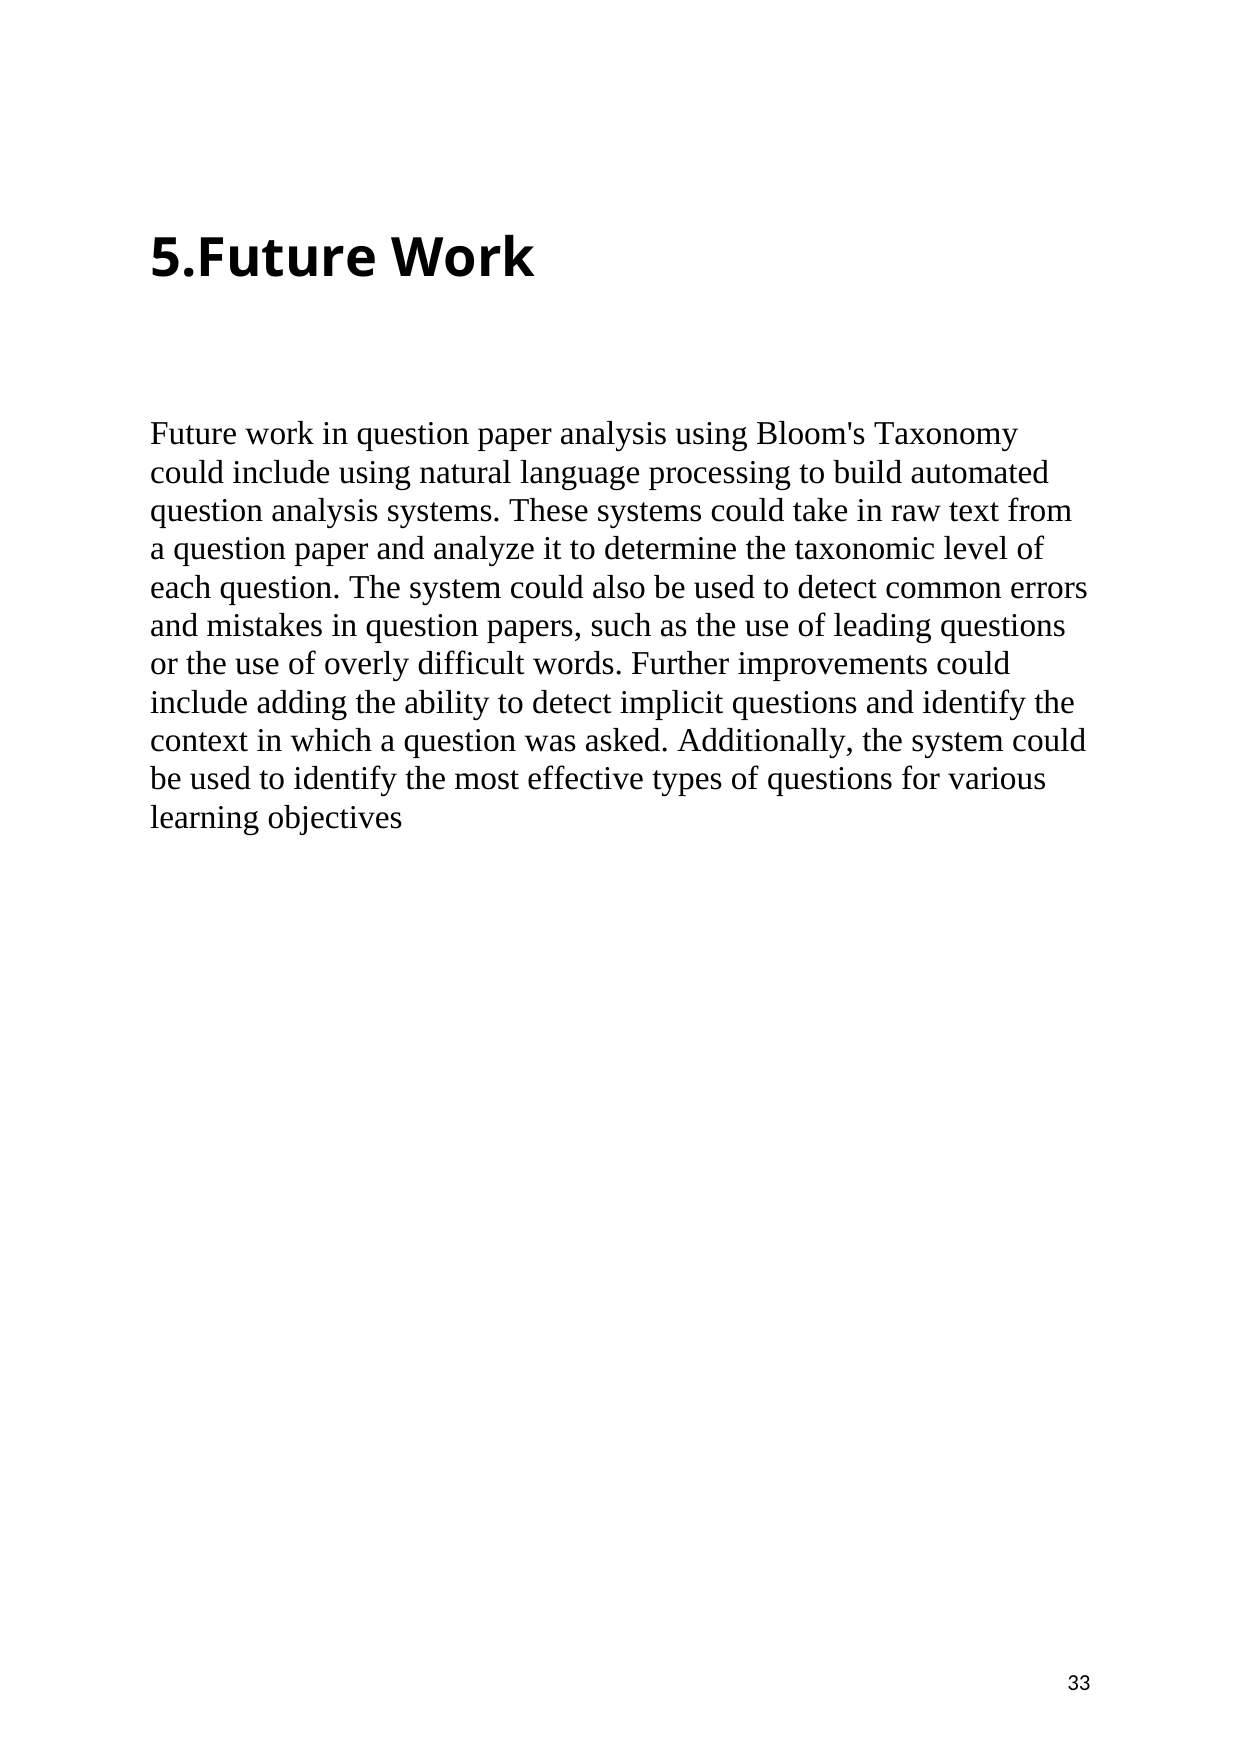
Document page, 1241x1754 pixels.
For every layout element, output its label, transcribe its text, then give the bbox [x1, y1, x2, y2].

text Future work in question paper analysis using Bloom's Taxonomy could include using natural language processing to build automated question analysis systems. These systems could take in raw text from a question paper and analyze it to determine the taxonomic level of each question. The system could also be used to detect common errors and mistakes in question papers, such as the use of leading questions or the use of overly difficult words. Further improvements could include adding the ability to detect implicit questions and identify the context in which a question was asked. Additionally, the system could be used to identify the most effective types of questions for various learning objectives [150, 413, 1090, 835]
subtitle 5.Future Work [150, 219, 1090, 293]
